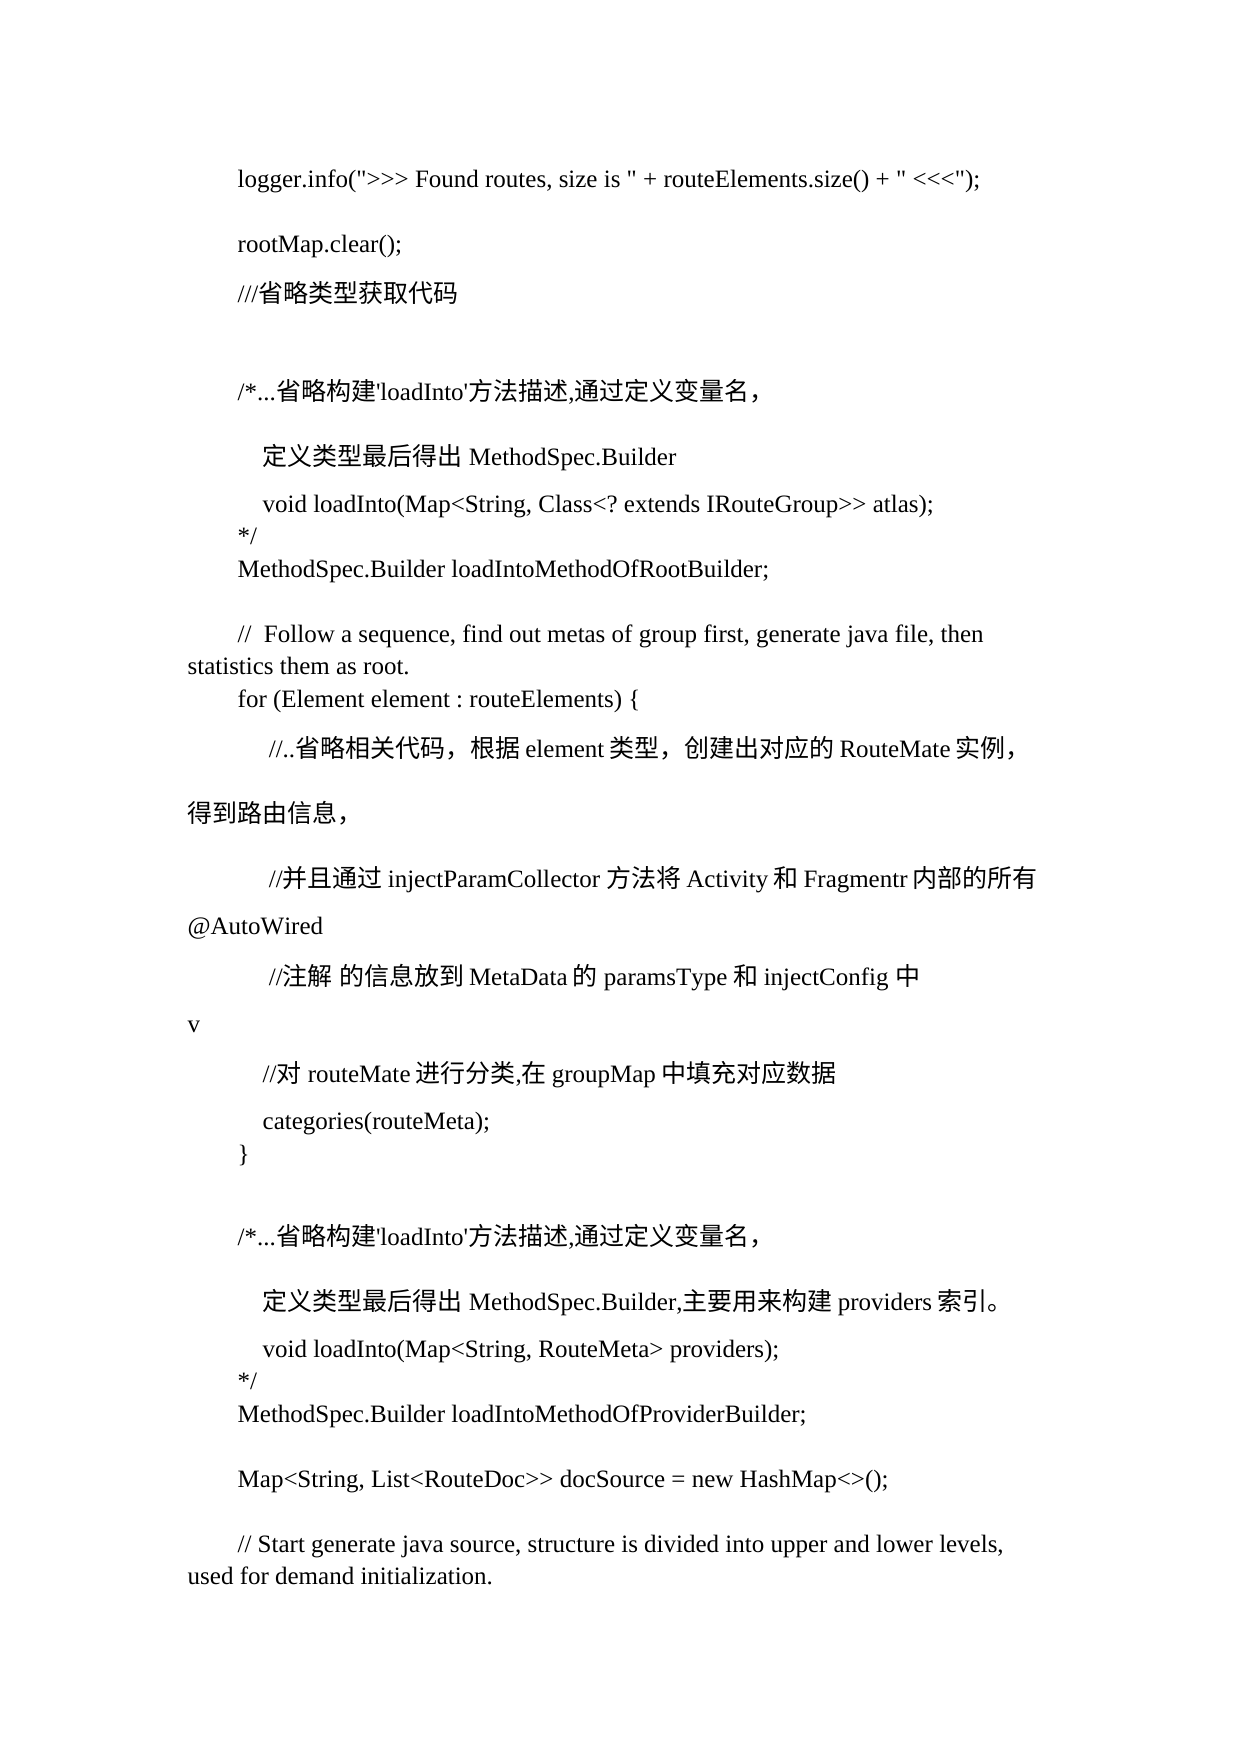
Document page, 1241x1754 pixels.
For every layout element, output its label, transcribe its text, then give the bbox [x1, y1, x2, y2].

text 定义类型最后得出 MethodSpec.Builder,主要用来构建providers索引。 [187, 1267, 1053, 1332]
text /*...省略构建'loadInto'方法描述,通过定义变量名， [187, 1202, 1053, 1267]
text v [187, 1007, 1053, 1039]
text //注解 的信息放到MetaData的 paramsType 和injectConfig 中 [187, 942, 1053, 1007]
text MethodSpec.Builder loadIntoMethodOfRootBuilder; [187, 552, 1053, 584]
text logger.info(">>> Found routes, size is " + routeElements.size() + " <<<"); [187, 162, 1053, 194]
text void loadInto(Map<String, Class<? extends IRouteGroup>> atlas); [187, 487, 1053, 519]
text rootMap.clear(); [187, 227, 1053, 259]
text Map<String, List<RouteDoc>> docSource = new HashMap<>(); [187, 1462, 1053, 1494]
text //..省略相关代码，根据element类型，创建出对应的RouteMate实例，得到路由信息， [187, 714, 1053, 844]
text void loadInto(Map<String, RouteMeta> providers); [187, 1332, 1053, 1364]
text categories(routeMeta); [187, 1104, 1053, 1137]
text // Follow a sequence, find out metas of group first, generate java file, then statistics them as root. [187, 617, 1053, 682]
text */ [187, 1364, 1053, 1397]
text //并且通过injectParamCollector 方法将Activity和Fragmentr内部的所有@AutoWired [187, 844, 1053, 942]
text ///省略类型获取代码 [187, 259, 1053, 324]
text for (Element element : routeElements) { [187, 682, 1053, 714]
text } [187, 1137, 1053, 1169]
text MethodSpec.Builder loadIntoMethodOfProviderBuilder; [187, 1397, 1053, 1429]
text /*...省略构建'loadInto'方法描述,通过定义变量名， [187, 357, 1053, 422]
text // Start generate java source, structure is divided into upper and lower levels, used for demand initialization. [187, 1527, 1053, 1592]
text //对 routeMate进行分类,在groupMap中填充对应数据 [187, 1039, 1053, 1104]
text */ [187, 519, 1053, 552]
text 定义类型最后得出 MethodSpec.Builder [187, 422, 1053, 487]
